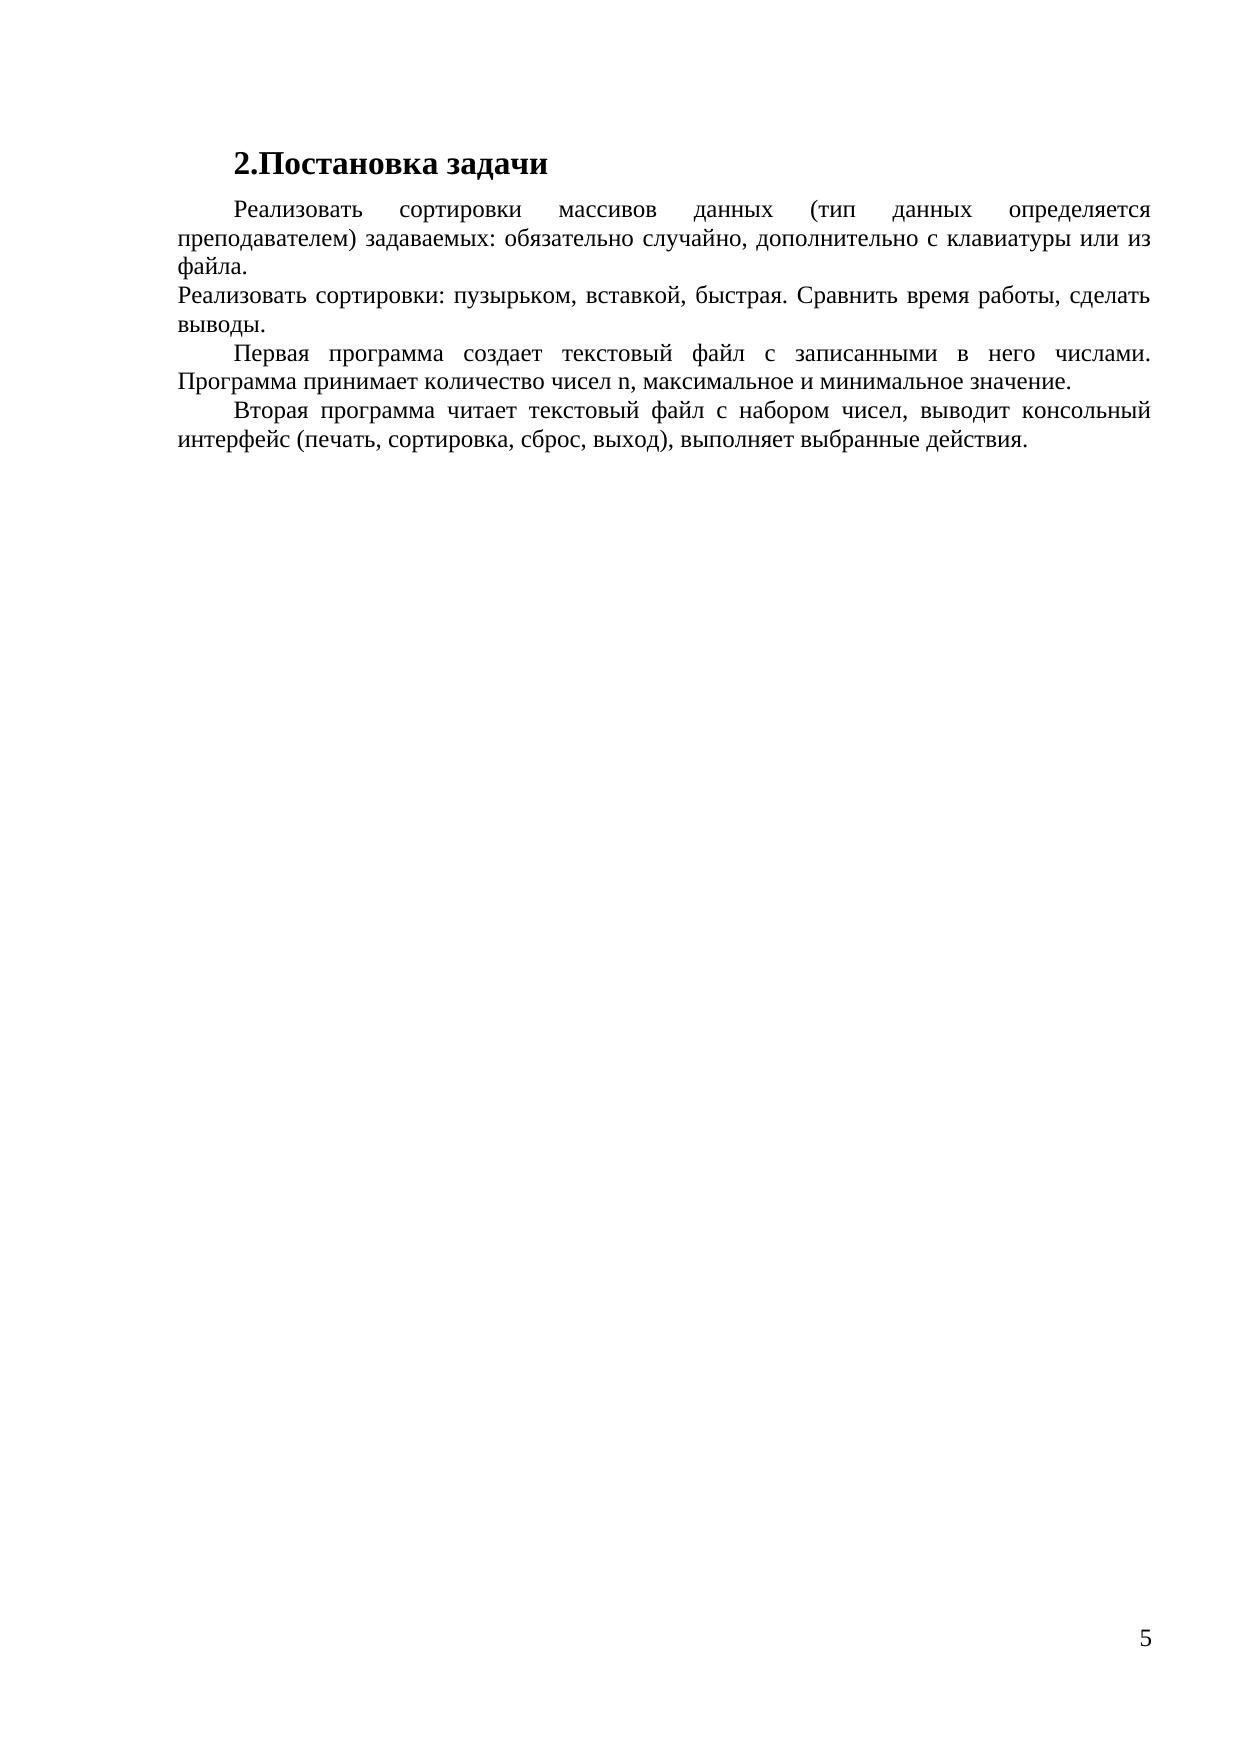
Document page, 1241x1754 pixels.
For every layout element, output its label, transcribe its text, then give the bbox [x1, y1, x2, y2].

text Реализовать сортировки массивов данных (тип данных определяется преподавателем) задаваемых: обязательно случайно, дополнительно с клавиатуры или из файла. [177, 194, 1152, 280]
text Вторая программа читает текстовый файл с набором чисел, выводит консольный интерфейс (печать, сортировка, сброс, выход), выполняет выбранные действия. [177, 395, 1152, 453]
text Реализовать сортировки: пузырьком, вставкой, быстрая. Сравнить время работы, сделать выводы. [177, 280, 1152, 338]
text Первая программа создает текстовый файл с записанными в него числами. Программа принимает количество чисел n, максимальное и минимальное значение. [177, 338, 1152, 395]
subtitle 2.Постановка задачи [177, 143, 1152, 181]
